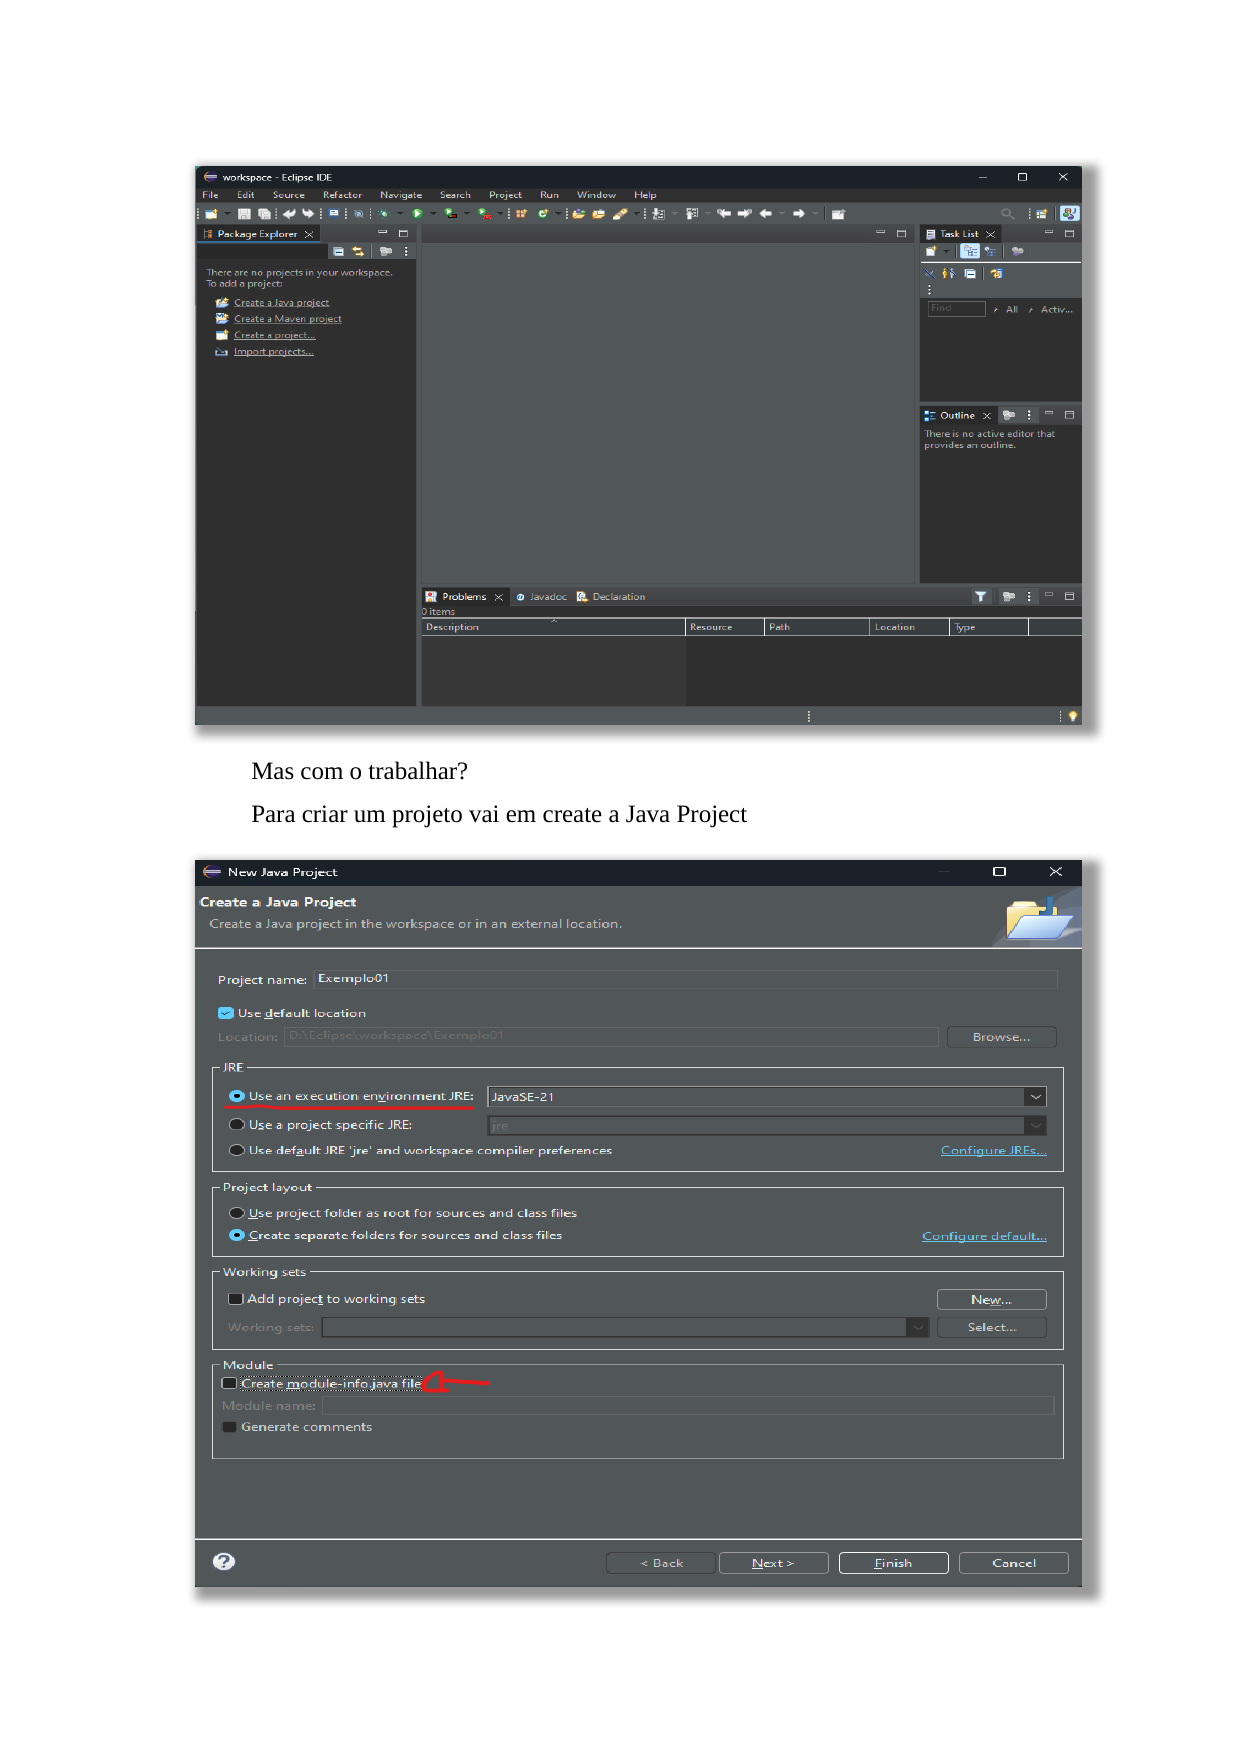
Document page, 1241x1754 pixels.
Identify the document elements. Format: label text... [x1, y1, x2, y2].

picture [195, 166, 1082, 725]
text Mas com o trabalhar? [177, 756, 1063, 785]
text Para criar um projeto vai em create a Java Project [177, 799, 1063, 828]
picture [195, 860, 1082, 1587]
